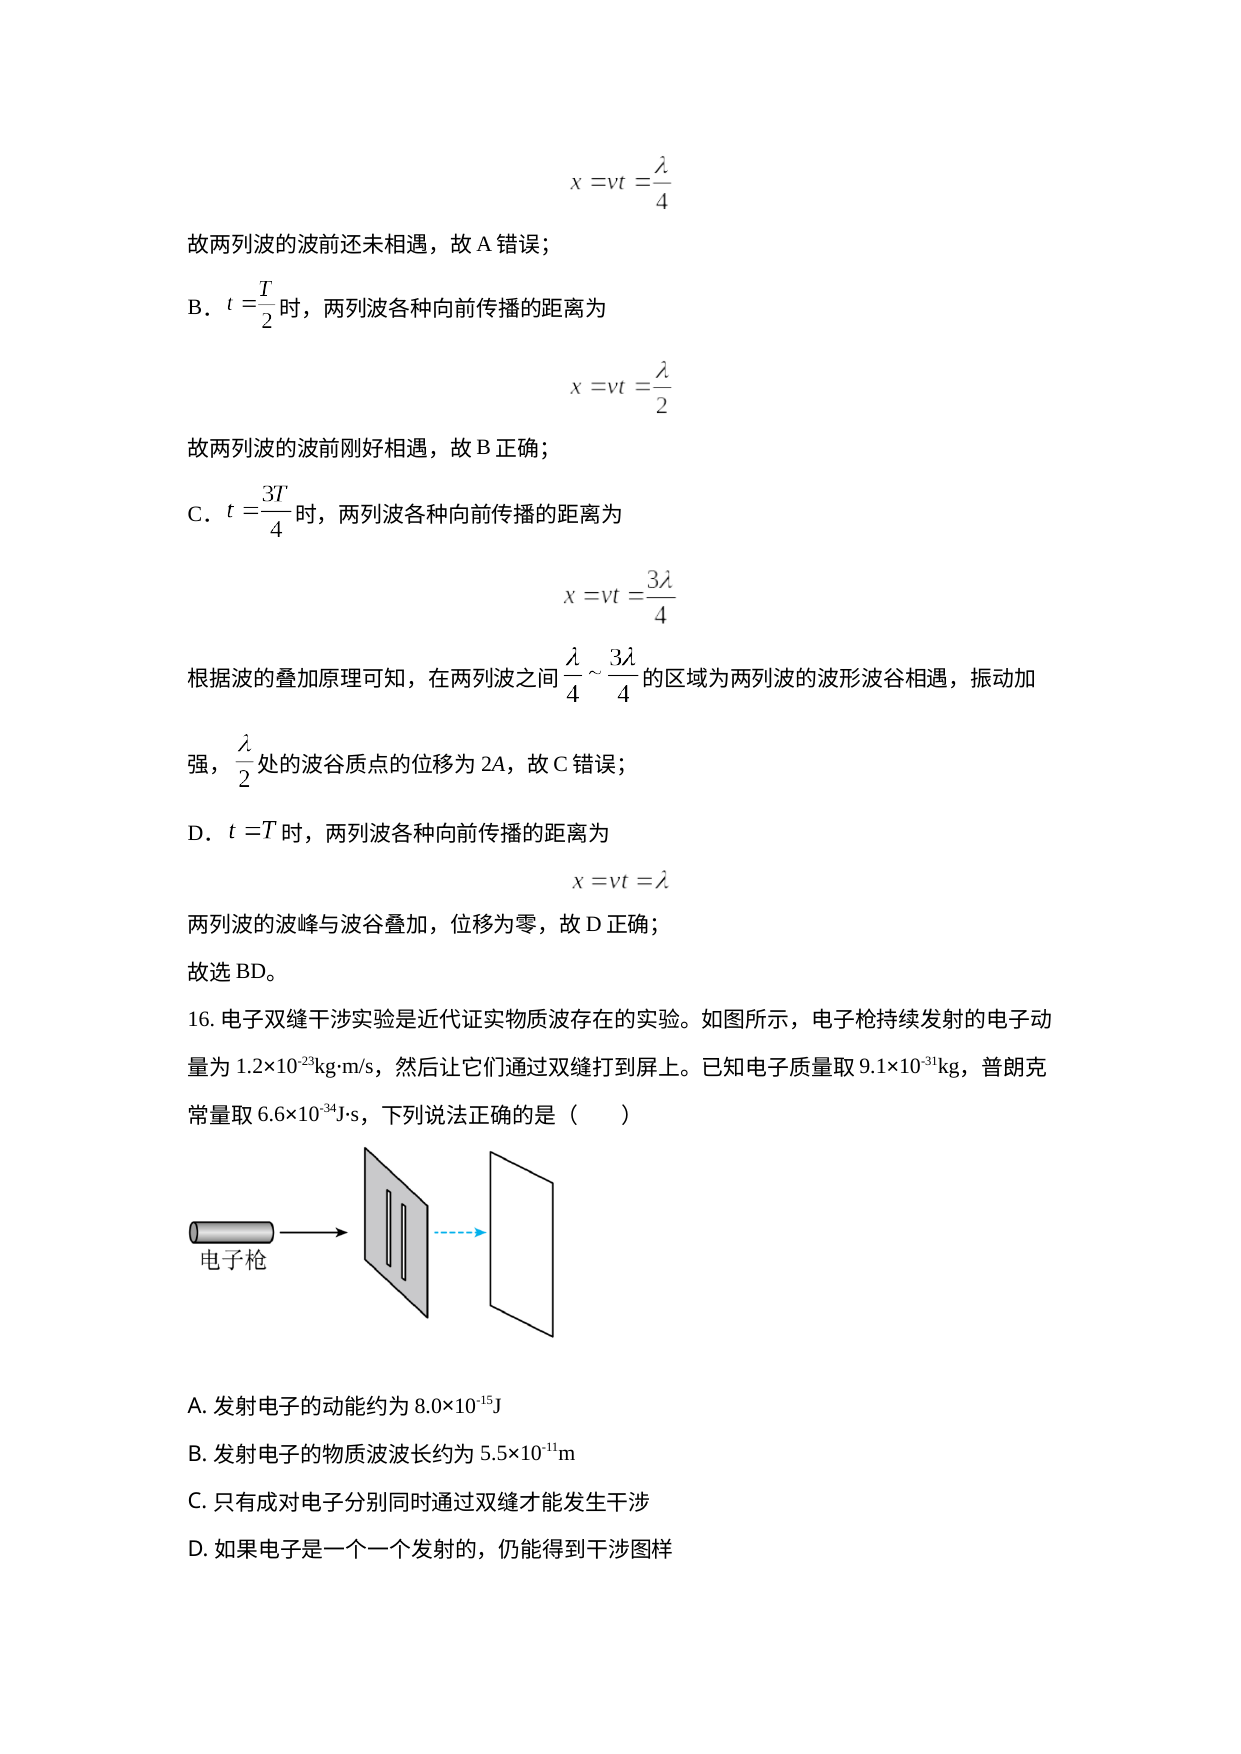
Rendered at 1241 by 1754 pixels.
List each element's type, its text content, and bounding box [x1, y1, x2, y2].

text 两列波的波峰与波谷叠加，位移为零，故D正确； [187, 907, 1053, 939]
text D. 如果电子是一个一个发射的，仍能得到干涉图样 [187, 1532, 1053, 1564]
text C．时，两列波各种向前传播的距离为 [187, 478, 1053, 548]
text 故选BD。 [187, 955, 1053, 987]
text 故两列波的波前刚好相遇，故B正确； [187, 431, 1053, 462]
text 16. 电子双缝干涉实验是近代证实物质波存在的实验。如图所示，电子枪持续发射的电子动量为1.2×10-23kg·m/s，然后让它们通过双缝打到屏上。已知电子质量取9.1×10-31kg，普朗克常量取6.6×10-34J·s，下列说法正确的是（ ） [187, 1002, 1053, 1129]
text B. 发射电子的物质波波长约为5.5×10-11m [187, 1437, 1053, 1469]
text 故两列波的波前还未相遇，故A错误； [187, 227, 1053, 259]
text 根据波的叠加原理可知，在两列波之间的区域为两列波的波形波谷相遇，振动加强，处的波谷质点的位移为2A，故C错误； [187, 641, 1053, 798]
picture [187, 1145, 555, 1339]
text A. 发射电子的动能约为8.0×10-15J [187, 1389, 1053, 1421]
text C. 只有成对电子分别同时通过双缝才能发生干涉 [187, 1484, 1053, 1516]
text D．时，两列波各种向前传播的距离为 [187, 814, 1053, 850]
text B．时，两列波各种向前传播的距离为 [187, 275, 1053, 339]
